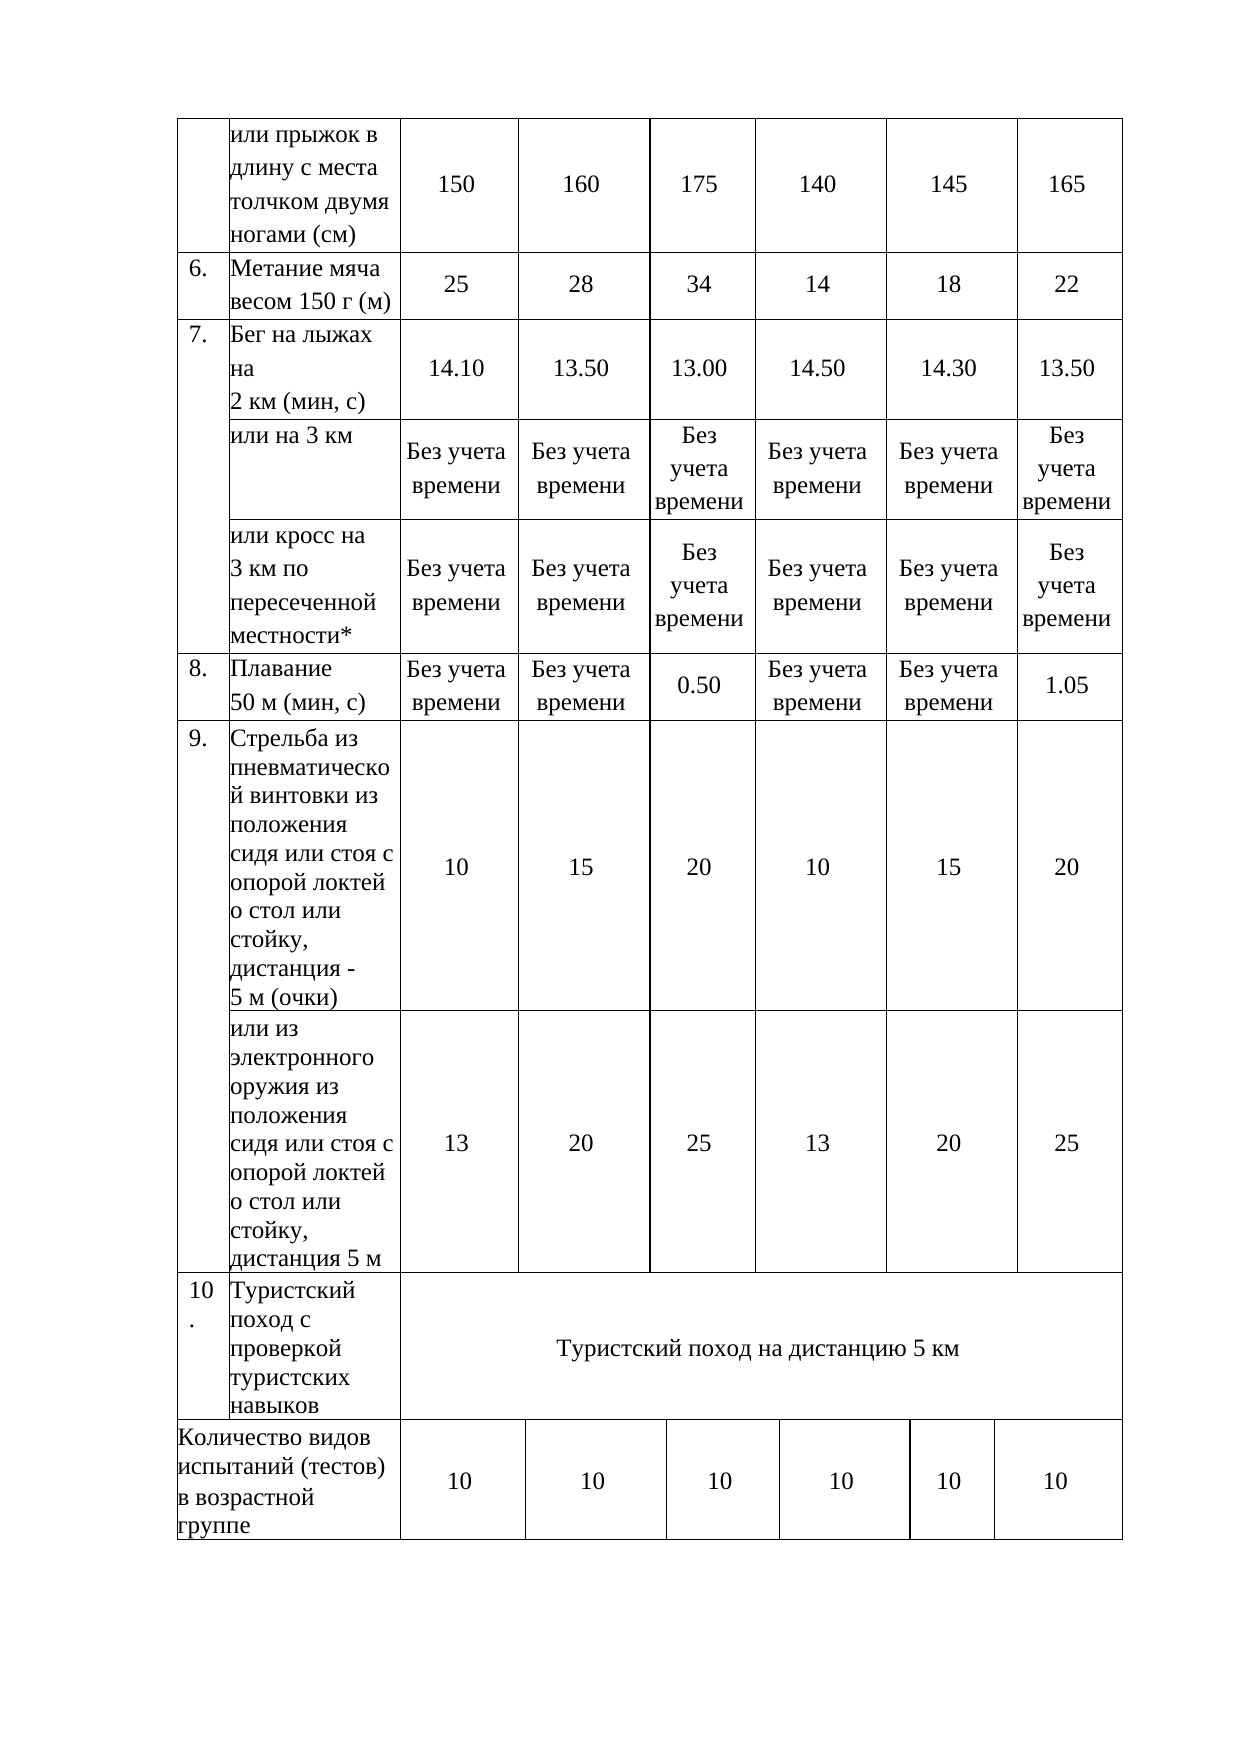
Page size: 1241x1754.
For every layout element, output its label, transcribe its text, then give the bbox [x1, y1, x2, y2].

table_cell 13 [756, 1011, 886, 1272]
table_cell 1.05 [1018, 654, 1122, 720]
table_cell 13.00 [651, 320, 755, 419]
table_cell 7. [178, 320, 229, 652]
table_cell 6. [178, 253, 229, 318]
table_cell 13.50 [1018, 320, 1122, 419]
table_cell или на [230, 420, 400, 519]
table_cell Без учета времени [401, 420, 518, 519]
table_cell Без учета времени [756, 520, 886, 652]
table_cell Без учета времени [401, 654, 518, 720]
table_cell 14 [756, 253, 886, 318]
table_cell 13.50 [519, 320, 649, 419]
table_cell 25 [401, 253, 518, 318]
table_cell 14.10 [401, 320, 518, 419]
table_cell 5. [178, 119, 229, 252]
table_cell 160 [519, 119, 649, 252]
table_cell 140 [756, 119, 886, 252]
table_cell 165 [1018, 119, 1122, 252]
table_cell 8. [178, 654, 229, 720]
table_cell Стрельба из пневматической винтовки из положения сидя или стоя с опорой локтей о стол или стойку, дистанция - (очки) [230, 721, 400, 1010]
table_cell Без учета времени [887, 520, 1017, 652]
table_cell 145 [887, 119, 1017, 252]
table_cell 14.50 [756, 320, 886, 419]
table_cell Без учета времени [651, 520, 755, 652]
table_cell 25 [1018, 1011, 1122, 1272]
table_cell Без учета времени [519, 520, 649, 652]
table_cell 15 [887, 721, 1017, 1010]
table_cell Без учета времени [651, 420, 755, 519]
table_cell Без учета времени [1018, 520, 1122, 652]
table_cell 10 [780, 1420, 909, 1539]
table_cell Плавание (мин, с) [230, 654, 400, 720]
table_cell 34 [651, 253, 755, 318]
table_cell 10 [995, 1420, 1122, 1539]
table_cell 10 [911, 1420, 994, 1539]
table_cell 10 [667, 1420, 779, 1539]
table_cell 22 [1018, 253, 1122, 318]
table_cell 10 [401, 1420, 525, 1539]
table_cell 14.30 [887, 320, 1017, 419]
table_cell Количество видов испытаний (тестов) в возрастной группе [178, 1420, 400, 1539]
table_cell 20 [887, 1011, 1017, 1272]
table_cell 20 [519, 1011, 649, 1272]
table_cell Без учета времени [519, 654, 649, 720]
table_cell Туристский поход на дистанцию 5 км [401, 1273, 1122, 1419]
table_cell 28 [519, 253, 649, 318]
table_cell 10 [526, 1420, 666, 1539]
table_cell или из электронного оружия из положения сидя или стоя с опорой локтей о стол или стойку, дистанция 5 м [230, 1011, 400, 1272]
table_cell 10 [756, 721, 886, 1010]
table_cell 10 [401, 721, 518, 1010]
table_cell 175 [651, 119, 755, 252]
table_cell Метание мяча весом (м) [230, 253, 400, 318]
table_cell Без учета времени [519, 420, 649, 519]
table_cell 0.50 [651, 654, 755, 720]
table_cell 150 [401, 119, 518, 252]
table_cell 25 [651, 1011, 755, 1272]
table_cell 20 [651, 721, 755, 1010]
table_cell 9. [178, 721, 229, 1272]
table_cell Без учета времени [1018, 420, 1122, 519]
table_cell 15 [519, 721, 649, 1010]
table_cell Без учета времени [756, 420, 886, 519]
table_cell 18 [887, 253, 1017, 318]
table_cell Без учета времени [401, 520, 518, 652]
table_cell или кросс на по пересеченной местности* [230, 520, 400, 652]
table_cell Туристский поход с проверкой туристских навыков [230, 1273, 400, 1419]
table_cell Бег на лыжах на 2 км (мин, с) [230, 320, 400, 419]
table_cell или прыжок в длину с места толчком двумя ногами (см) [230, 119, 400, 252]
table_cell 10. [178, 1273, 229, 1419]
table_cell Без учета времени [756, 654, 886, 720]
table_cell 20 [1018, 721, 1122, 1010]
table_cell 13 [401, 1011, 518, 1272]
table_cell Без учета времени [887, 420, 1017, 519]
table_cell Без учета времени [887, 654, 1017, 720]
